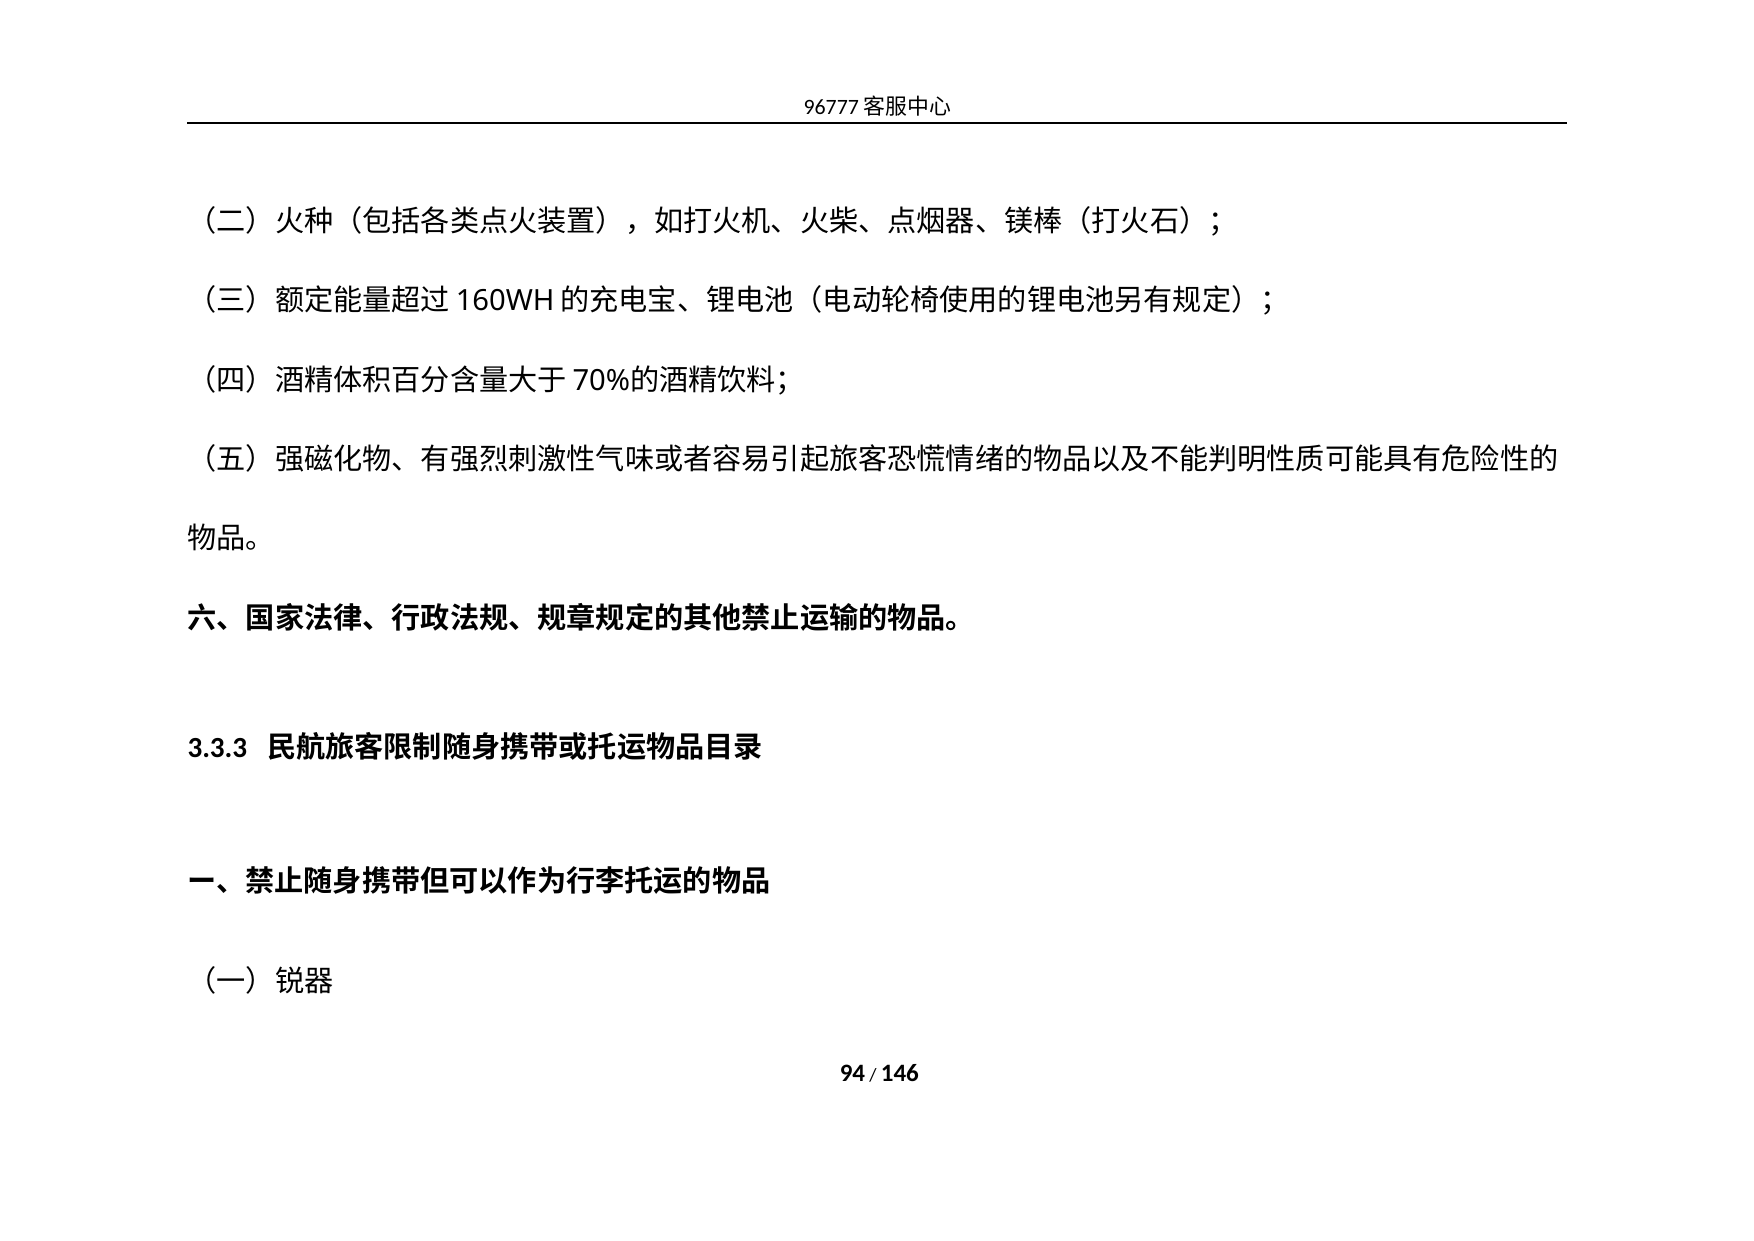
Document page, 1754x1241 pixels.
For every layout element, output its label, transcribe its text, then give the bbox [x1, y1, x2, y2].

text （一）锐器 [187, 939, 1567, 1018]
list 酒精体积百分含量大于70%的酒精饮料； [187, 338, 1567, 417]
subtitle 3.3.3 民航旅客限制随身携带或托运物品目录 [187, 705, 1567, 785]
text ー、禁止随身携带但可以作为行李托运的物品 [187, 839, 1567, 918]
text 六、国家法律、行政法规、规章规定的其他禁止运输的物品。 [187, 576, 1567, 655]
list 额定能量超过160WH的充电宝、锂电池（电动轮椅使用的锂电池另有规定）； [187, 258, 1567, 338]
list 火种（包括各类点火装置），如打火机、火柴、点烟器、镁棒（打火石）； [187, 179, 1567, 258]
list 强磁化物、有强烈刺激性气味或者容易引起旅客恐慌情绪的物品以及不能判明性质可能具有危险性的物品。 [187, 417, 1567, 576]
